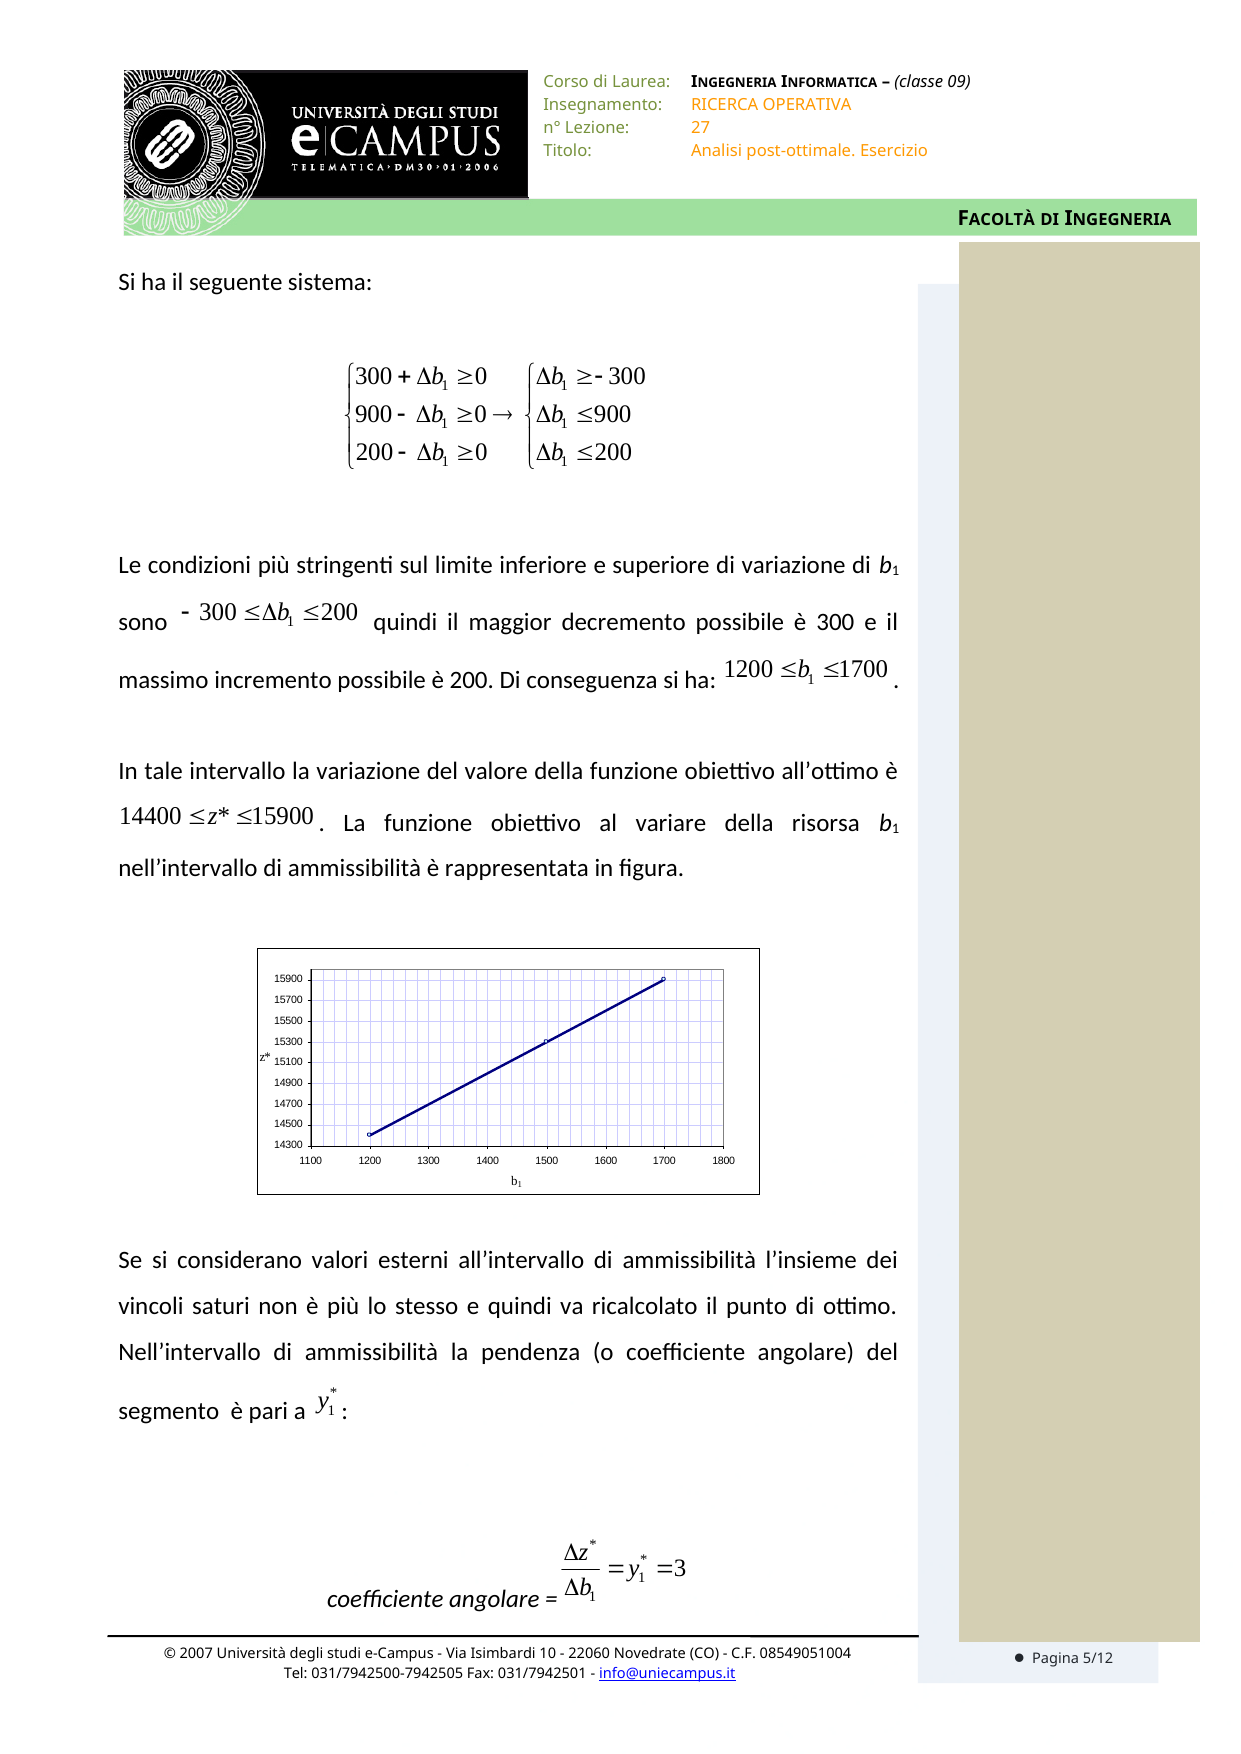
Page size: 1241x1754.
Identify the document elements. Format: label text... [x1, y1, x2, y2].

text Si ha il seguente sistema: [118, 266, 901, 296]
text Le condizioni più stringenti sul limite inferiore e superiore di variazione di b1 sono quindi il maggior decremento possibile è 300 e il massimo incremento possibile è 200. Di conseguenza si ha: . [118, 549, 901, 694]
picture [123, 69, 1197, 236]
text Se si considerano valori esterni all’intervallo di ammissibilità l’insieme dei vincoli saturi non è più lo stesso e quindi va ricalcolato il punto di ottimo. Nell’intervallo di ammissibilità la pendenza (o coefficiente angolare) del segmento è pari a : [118, 1244, 901, 1426]
text In tale intervallo la variazione del valore della funzione obiettivo all’ottimo è . La funzione obiettivo al variare della risorsa b1 nell’intervallo di ammissibilità è rappresentata in figura. [118, 756, 901, 883]
text coefficiente angolare = [118, 1532, 901, 1613]
